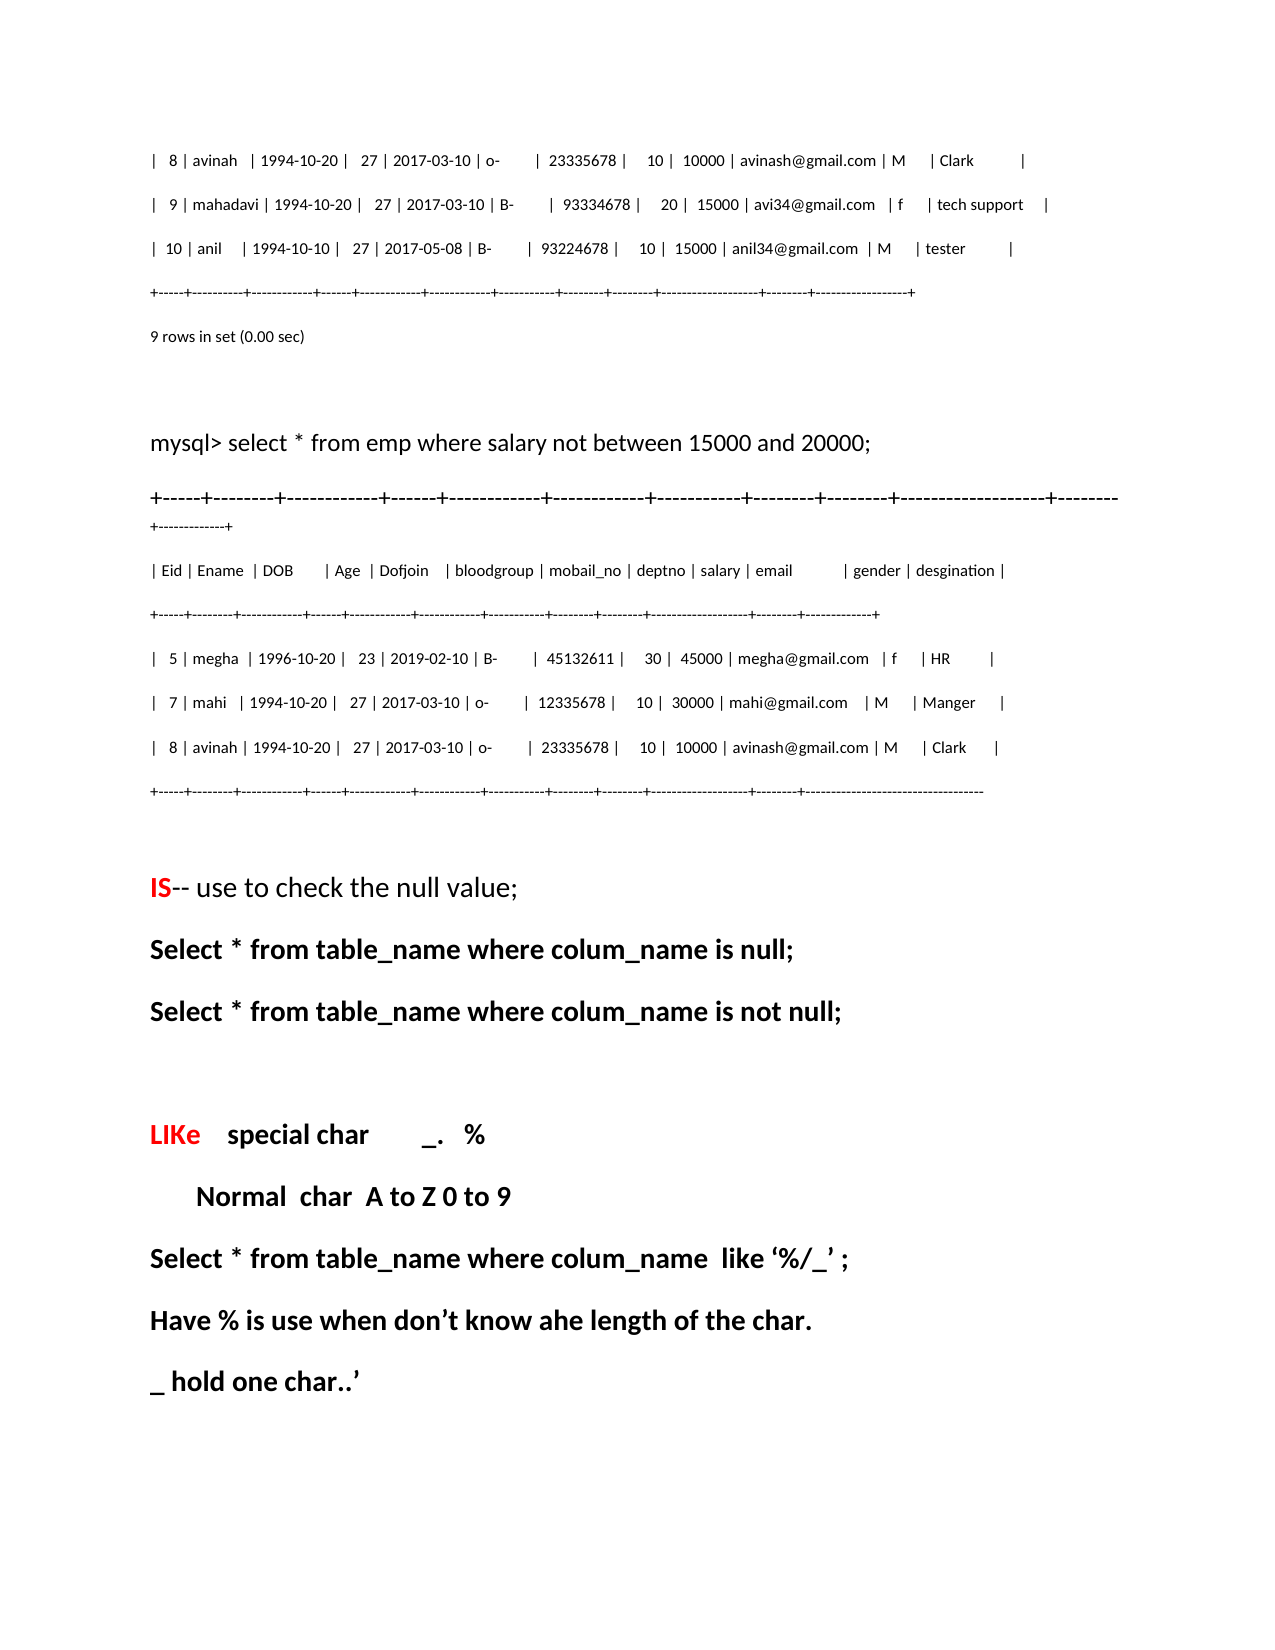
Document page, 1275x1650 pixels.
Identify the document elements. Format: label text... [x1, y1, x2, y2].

text Select * from table_name where colum_name like ‘%/_’ ; [150, 1240, 1125, 1276]
text Select * from table_name where colum_name is null; [150, 931, 1125, 967]
text _ hold one char..’ [150, 1363, 1125, 1399]
text Have % is use when don’t know ahe length of the char. [150, 1302, 1125, 1337]
text Select * from table_name where colum_name is not null; [150, 993, 1125, 1028]
text mysql> select * from emp where salary not between 15000 and 20000; [150, 427, 1125, 457]
text Normal char A to Z 0 to 9 [150, 1178, 1125, 1214]
text | Eid | Ename | DOB | Age | Dofjoin | bloodgroup | mobail_no | deptno | salary | email | gender | desgination | [150, 560, 1125, 581]
text | 9 | mahadavi | 1994-10-20 | 27 | 2017-03-10 | B- | 93334678 | 20 | 15000 | avi34@gmail.com | f | tech support | [150, 194, 1125, 214]
text 9 rows in set (0.00 sec) [150, 327, 1125, 347]
text | 8 | avinah | 1994-10-20 | 27 | 2017-03-10 | o- | 23335678 | 10 | 10000 | avinash@gmail.com | M | Clark | [150, 737, 1125, 757]
text | 5 | megha | 1996-10-20 | 23 | 2019-02-10 | B- | 45132611 | 30 | 45000 | megha@gmail.com | f | HR | [150, 648, 1125, 669]
text +-----+--------+------------+------+------------+------------+-----------+--------+--------+-------------------+--------+----------------------------------- [150, 781, 1125, 801]
text IS-- use to check the null value; [150, 869, 1125, 905]
text | 8 | avinah | 1994-10-20 | 27 | 2017-03-10 | o- | 23335678 | 10 | 10000 | avinash@gmail.com | M | Clark | [150, 150, 1125, 170]
text +-----+--------+------------+------+------------+------------+-----------+--------+--------+-------------------+--------+-------------+ [150, 604, 1125, 625]
text | 7 | mahi | 1994-10-20 | 27 | 2017-03-10 | o- | 12335678 | 10 | 30000 | mahi@gmail.com | M | Manger | [150, 693, 1125, 713]
text +-----+----------+------------+------+------------+------------+-----------+--------+--------+-------------------+--------+------------------+ [150, 282, 1125, 303]
text LIKe special char _. % [150, 1116, 1125, 1152]
text +-----+--------+------------+------+------------+------------+-----------+--------+--------+-------------------+--------+-------------+ [150, 482, 1125, 536]
text | 10 | anil | 1994-10-10 | 27 | 2017-05-08 | B- | 93224678 | 10 | 15000 | anil34@gmail.com | M | tester | [150, 238, 1125, 259]
